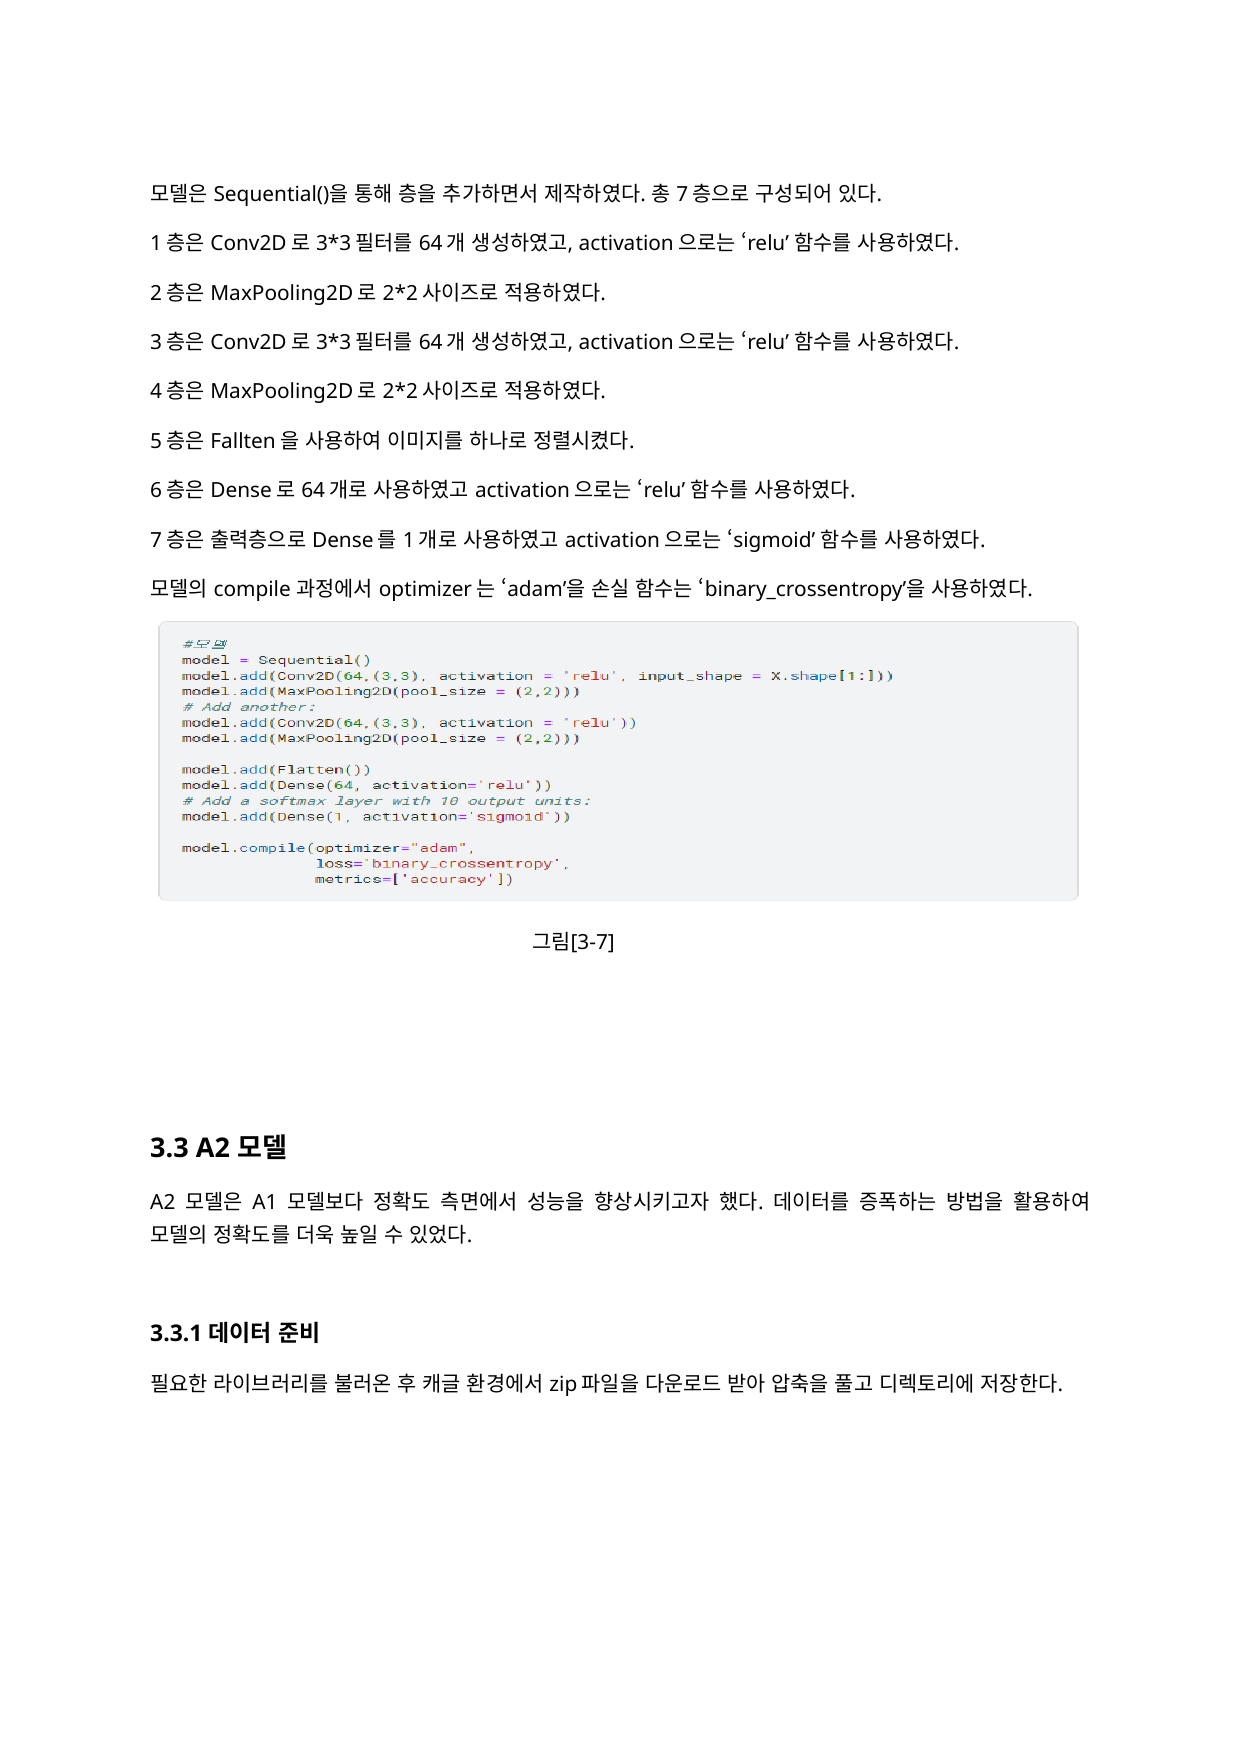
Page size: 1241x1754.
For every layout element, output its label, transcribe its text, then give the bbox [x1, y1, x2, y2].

text 2층은 MaxPooling2D로 2*2사이즈로 적용하였다. [150, 276, 1090, 306]
text A2 모델은 A1 모델보다 정확도 측면에서 성능을 향상시키고자 했다. 데이터를 증폭하는 방법을 활용하여 모델의 정확도를 더욱 높일 수 있었다. [150, 1185, 1090, 1248]
text 3.3.1 데이터 준비 [150, 1314, 1090, 1348]
text 6층은 Dense로 64개로 사용하였고 activation으로는 ‘relu’ 함수를 사용하였다. [150, 473, 1090, 504]
text 1층은 Conv2D로 3*3필터를 64개 생성하였고, activation으로는 ‘relu’ 함수를 사용하였다. [150, 227, 1090, 257]
text 3.3 A2 모델 [150, 1126, 1090, 1165]
text 7층은 출력층으로 Dense를 1개로 사용하였고 activation으로는 ‘sigmoid’ 함수를 사용하였다. [150, 523, 1090, 553]
text 필요한 라이브러리를 불러온 후 캐글 환경에서 zip파일을 다운로드 받아 압축을 풀고 디렉토리에 저장한다. [150, 1367, 1090, 1397]
picture [150, 621, 1093, 907]
text 3층은 Conv2D로 3*3필터를 64개 생성하였고, activation으로는 ‘relu’ 함수를 사용하였다. [150, 325, 1090, 356]
text 5층은 Fallten을 사용하여 이미지를 하나로 정렬시켰다. [150, 424, 1090, 454]
text 모델의 compile 과정에서 optimizer는 ‘adam’을 손실 함수는 ‘binary_crossentropy’을 사용하였다. [150, 572, 1090, 602]
text 4층은 MaxPooling2D로 2*2사이즈로 적용하였다. [150, 375, 1090, 405]
text 그림[3-7] [150, 925, 1090, 956]
text 모델은 Sequential()을 통해 층을 추가하면서 제작하였다. 총 7층으로 구성되어 있다. [150, 177, 1090, 207]
